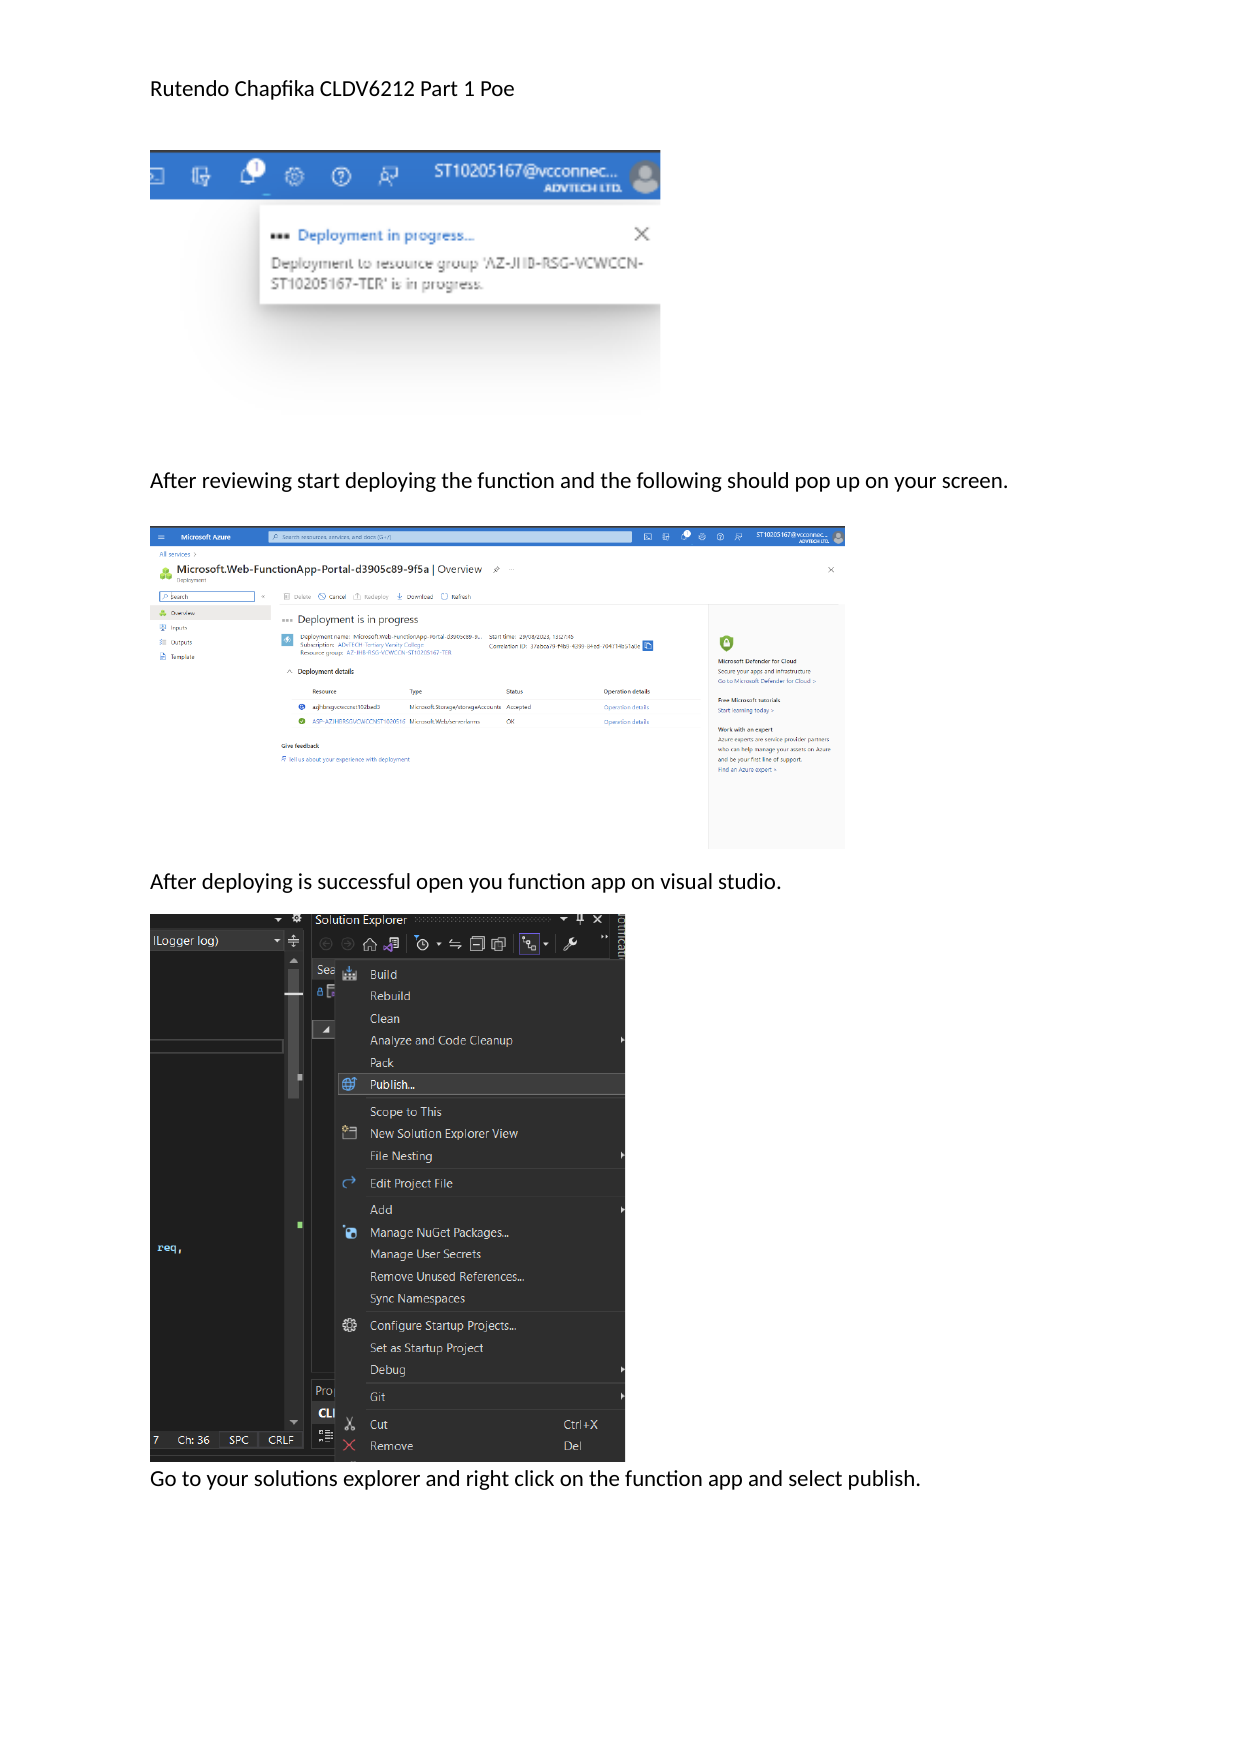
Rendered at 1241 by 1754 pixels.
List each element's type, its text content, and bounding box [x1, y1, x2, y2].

picture [150, 914, 625, 1462]
text Go to your solutions explorer and right click on the function app and select publish. [150, 1464, 1090, 1492]
picture [150, 150, 661, 464]
text After reviewing start deploying the function and the following should pop up on your screen. [150, 466, 1090, 494]
text After deploying is successful open you function app on visual studio. [150, 867, 1090, 895]
picture [150, 526, 845, 849]
